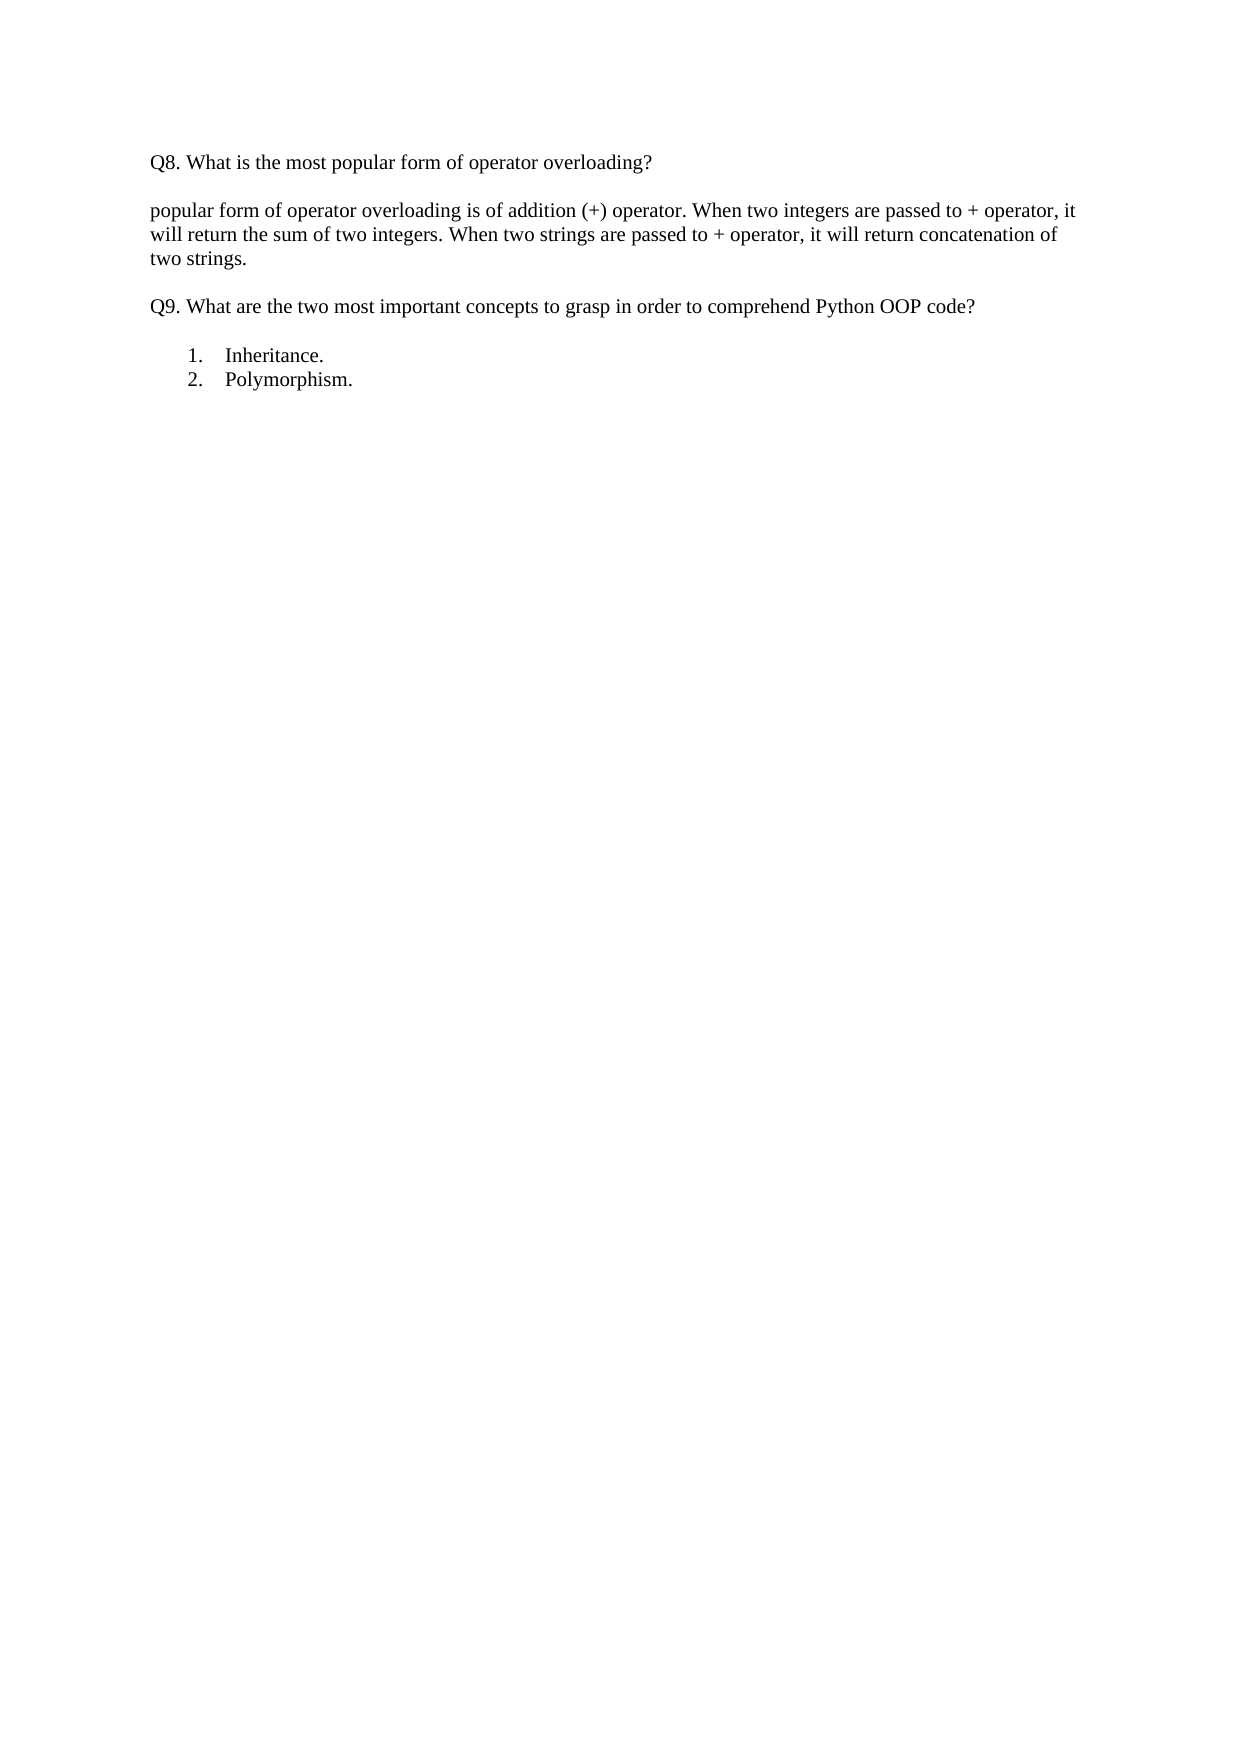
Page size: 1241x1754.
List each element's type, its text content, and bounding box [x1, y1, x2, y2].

text Q8. What is the most popular form of operator overloading? [150, 150, 1090, 174]
text Q9. What are the two most important concepts to grasp in order to comprehend Python OOP code? [150, 294, 1090, 318]
list Polymorphism. [187, 367, 1090, 391]
list Inheritance. [187, 342, 1090, 367]
text popular form of operator overloading is of addition (+) operator. When two integers are passed to + operator, it will return the sum of two integers. When two strings are passed to + operator, it will return concatenation of two strings. [150, 198, 1090, 270]
